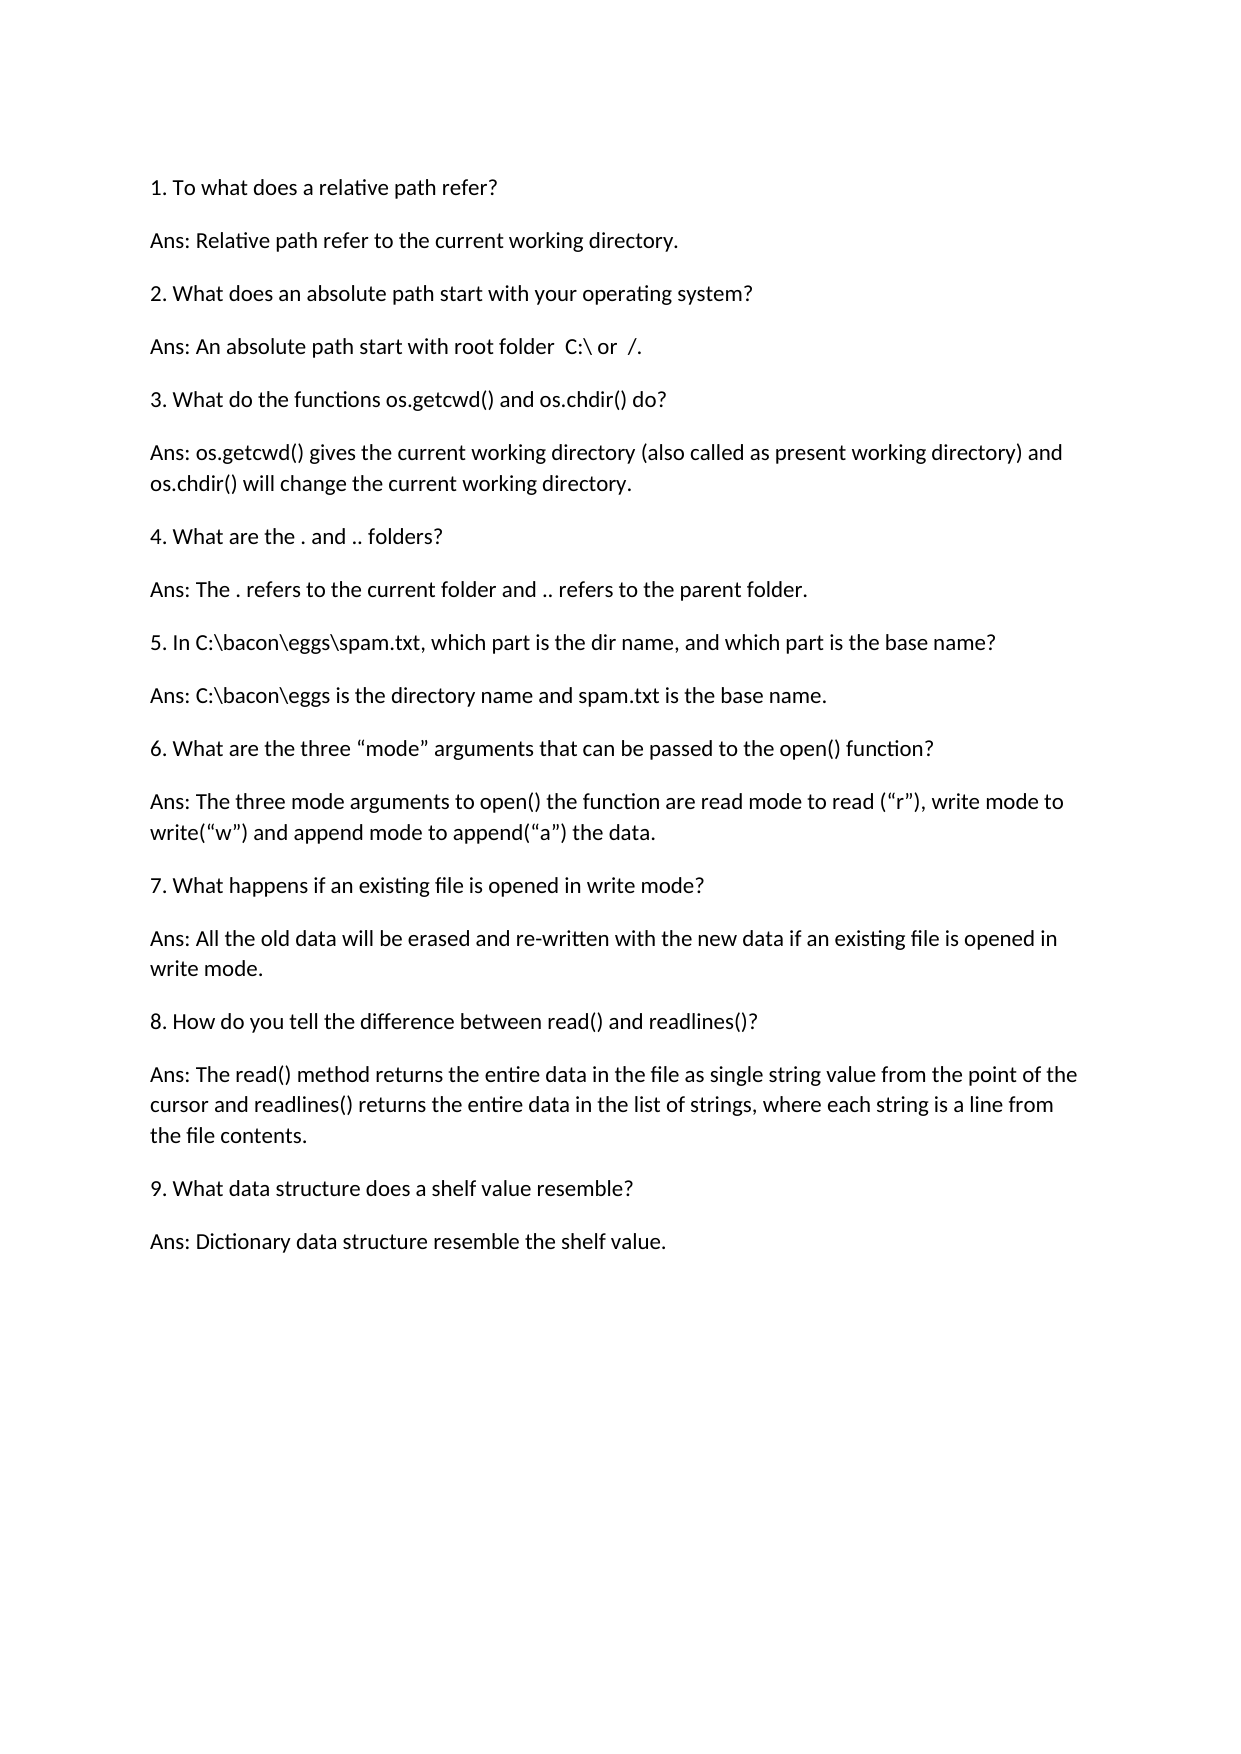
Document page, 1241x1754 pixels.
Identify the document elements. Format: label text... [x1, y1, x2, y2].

text Ans: Relative path refer to the current working directory. [150, 226, 1090, 254]
text 8. How do you tell the difference between read() and readlines()? [150, 1007, 1090, 1035]
text Ans: Dictionary data structure resemble the shelf value. [150, 1227, 1090, 1255]
text 1. To what does a relative path refer? [150, 173, 1090, 201]
text 3. What do the functions os.getcwd() and os.chdir() do? [150, 385, 1090, 413]
text Ans: All the old data will be erased and re-written with the new data if an existing file is opened in write mode. [150, 924, 1090, 982]
text 5. In C:\bacon\eggs\spam.txt, which part is the dir name, and which part is the base name? [150, 628, 1090, 656]
text Ans: C:\bacon\eggs is the directory name and spam.txt is the base name. [150, 681, 1090, 709]
text Ans: The read() method returns the entire data in the file as single string value from the point of the cursor and readlines() returns the entire data in the list of strings, where each string is a line from the file contents. [150, 1060, 1090, 1149]
text Ans: An absolute path start with root folder C:\ or /. [150, 332, 1090, 360]
text 4. What are the . and .. folders? [150, 522, 1090, 550]
text 6. What are the three “mode” arguments that can be passed to the open() function? [150, 734, 1090, 762]
text 2. What does an absolute path start with your operating system? [150, 279, 1090, 307]
text Ans: The three mode arguments to open() the function are read mode to read (“r”), write mode to write(“w”) and append mode to append(“a”) the data. [150, 787, 1090, 846]
text 7. What happens if an existing file is opened in write mode? [150, 871, 1090, 899]
text 9. What data structure does a shelf value resemble? [150, 1174, 1090, 1202]
text Ans: The . refers to the current folder and .. refers to the parent folder. [150, 575, 1090, 603]
text Ans: os.getcwd() gives the current working directory (also called as present working directory) and os.chdir() will change the current working directory. [150, 438, 1090, 497]
